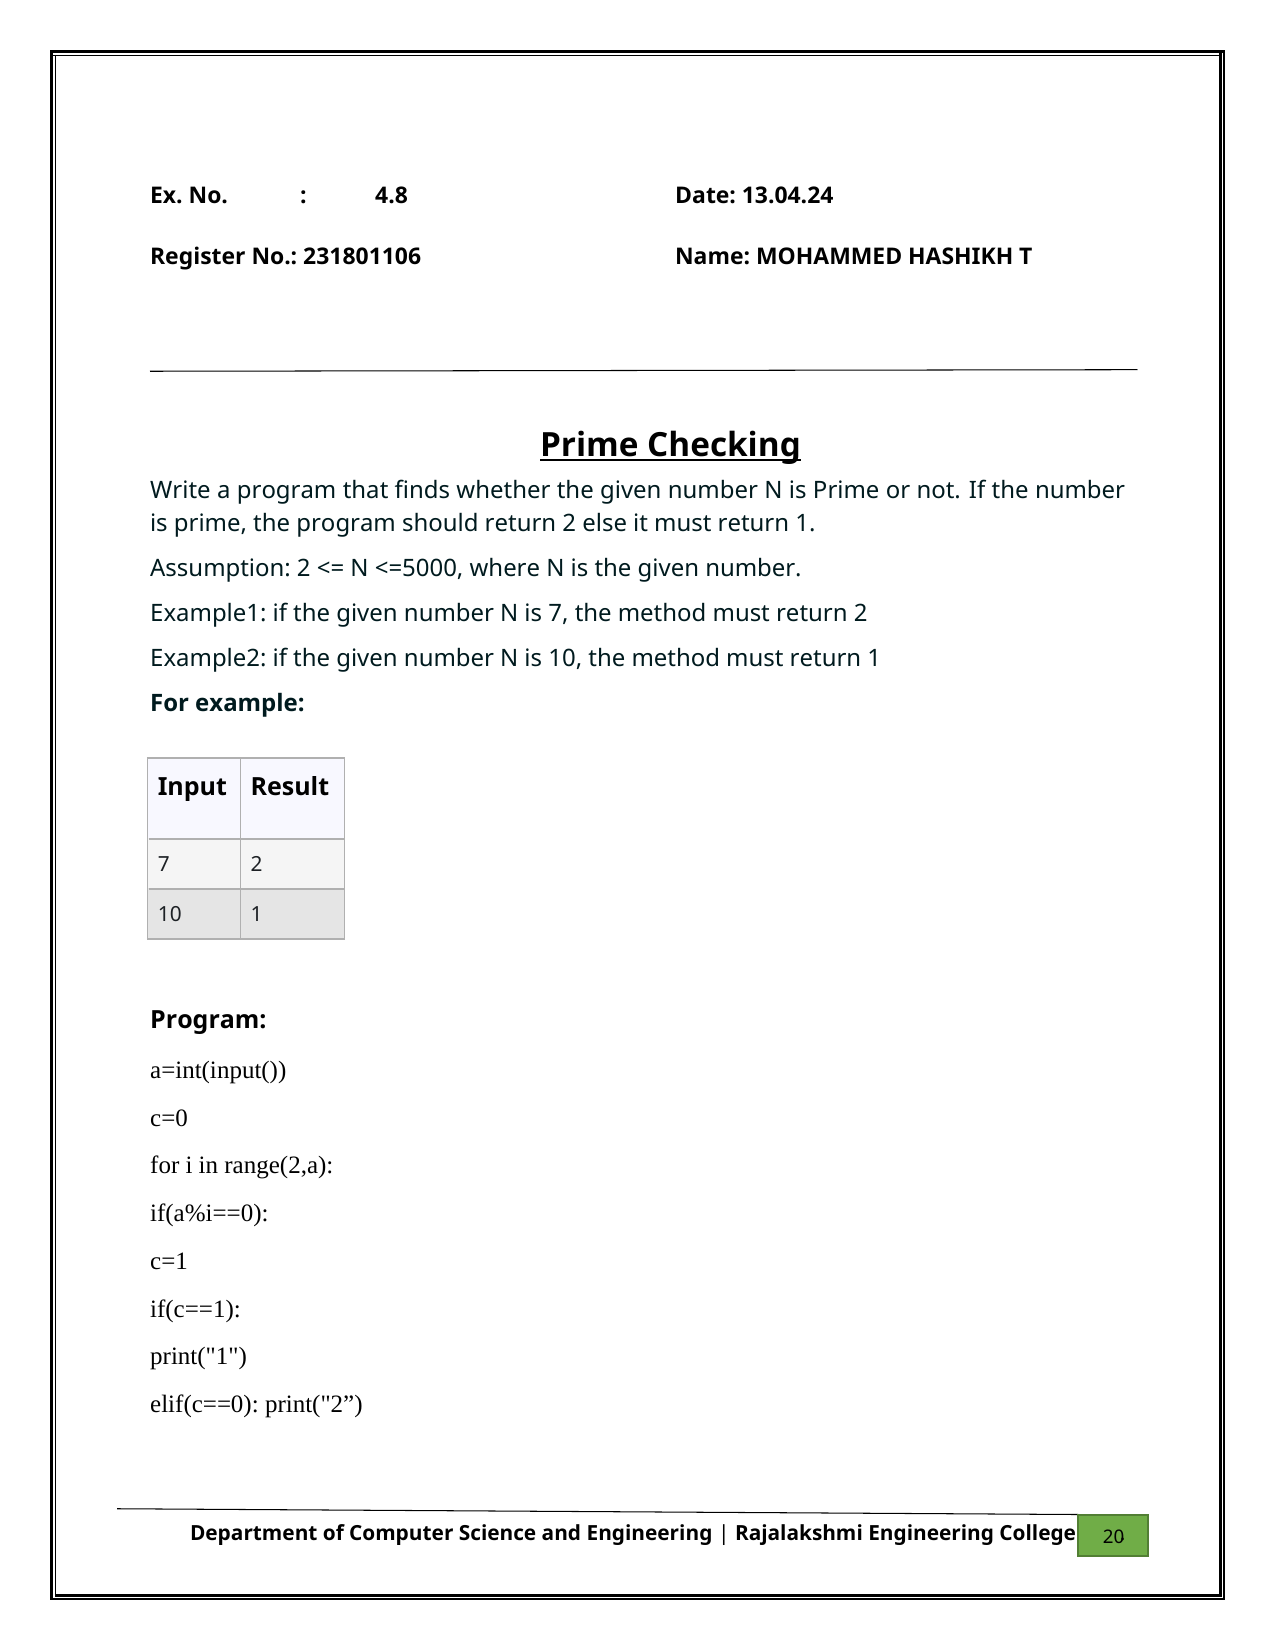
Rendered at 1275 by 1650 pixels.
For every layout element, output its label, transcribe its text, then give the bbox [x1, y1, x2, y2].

text print("1") [150, 1341, 1125, 1370]
text For example: [150, 686, 1125, 719]
text if(a%i==0): [150, 1198, 1125, 1227]
text Register No.: 231801106 Name: MOHAMMED HASHIKH T [150, 239, 1125, 271]
text elif(c==0): print("2”) [150, 1389, 1125, 1418]
table_cell 7 [148, 839, 240, 888]
text Program: [150, 1002, 1125, 1036]
text Assumption: 2 <= N <=5000, where N is the given number. [150, 551, 1125, 583]
table_cell 1 [241, 890, 344, 938]
text for i in range(2,a): [150, 1151, 1125, 1179]
table_cell 10 [148, 889, 240, 938]
text c=0 [150, 1103, 1125, 1132]
text Example1: if the given number N is 7, the method must return 2 [150, 596, 1125, 628]
table_header Result [241, 759, 344, 838]
text Write a program that finds whether the given number N is Prime or not. If the number is prime, the program should return 2 else it must return 1. [150, 473, 1125, 538]
table_cell 2 [241, 840, 344, 888]
text c=1 [150, 1246, 1125, 1275]
text if(c==1): [150, 1294, 1125, 1322]
text a=int(input()) [150, 1055, 1125, 1084]
text Example2: if the given number N is 10, the method must return 1 [150, 641, 1125, 673]
table_header Input [148, 759, 240, 838]
list Prime Checking [216, 421, 1125, 466]
text Ex. No. : 4.8 Date: 13.04.24 [150, 179, 1125, 210]
